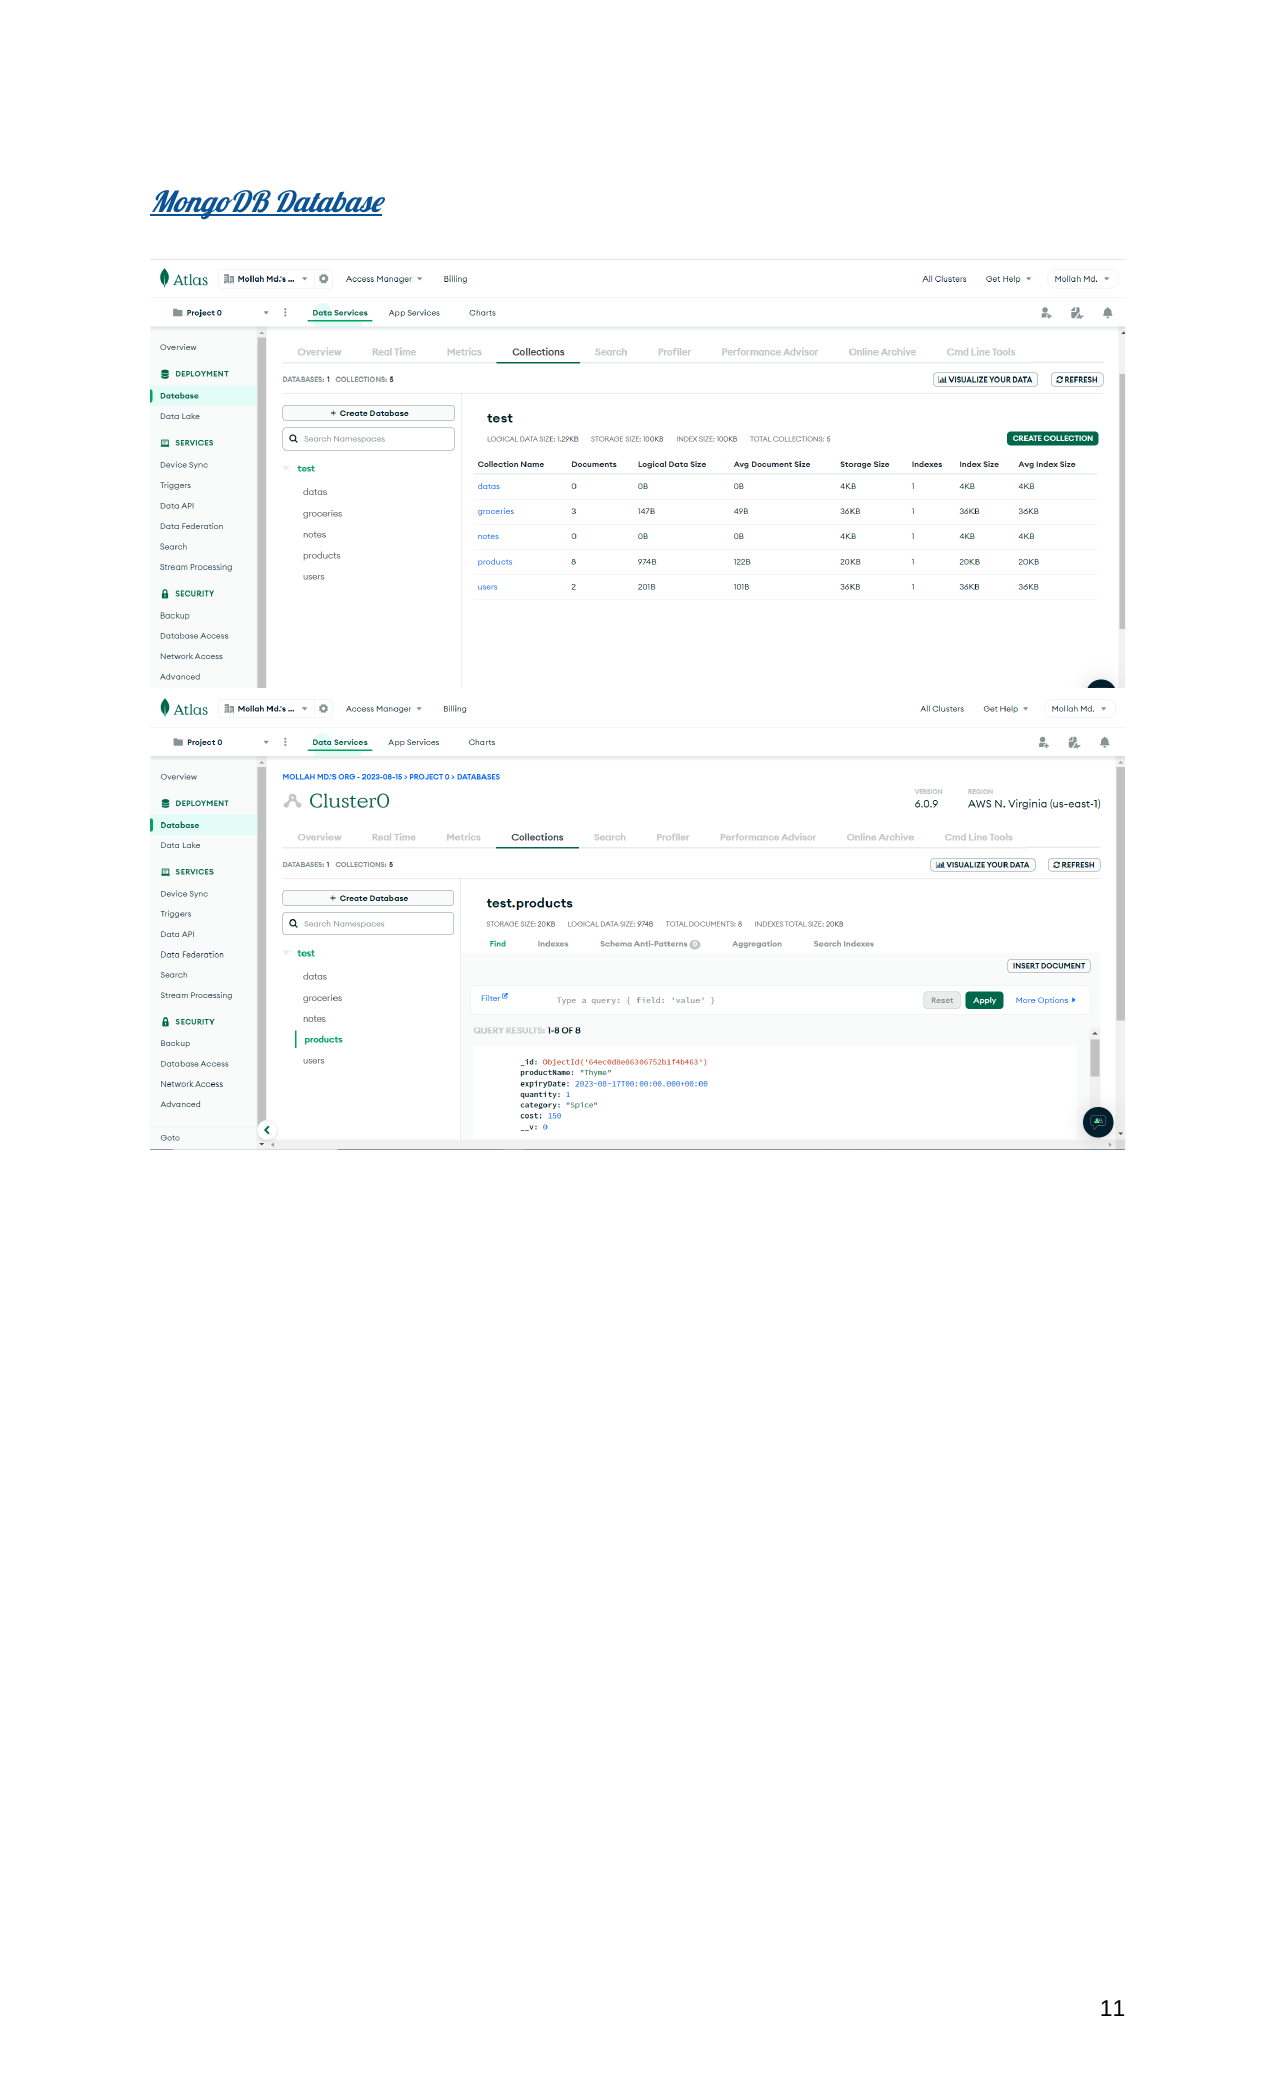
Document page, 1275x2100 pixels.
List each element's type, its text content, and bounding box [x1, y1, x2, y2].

picture [150, 258, 1125, 688]
picture [150, 691, 1125, 1150]
subtitle MongoDB Database [150, 183, 1125, 220]
